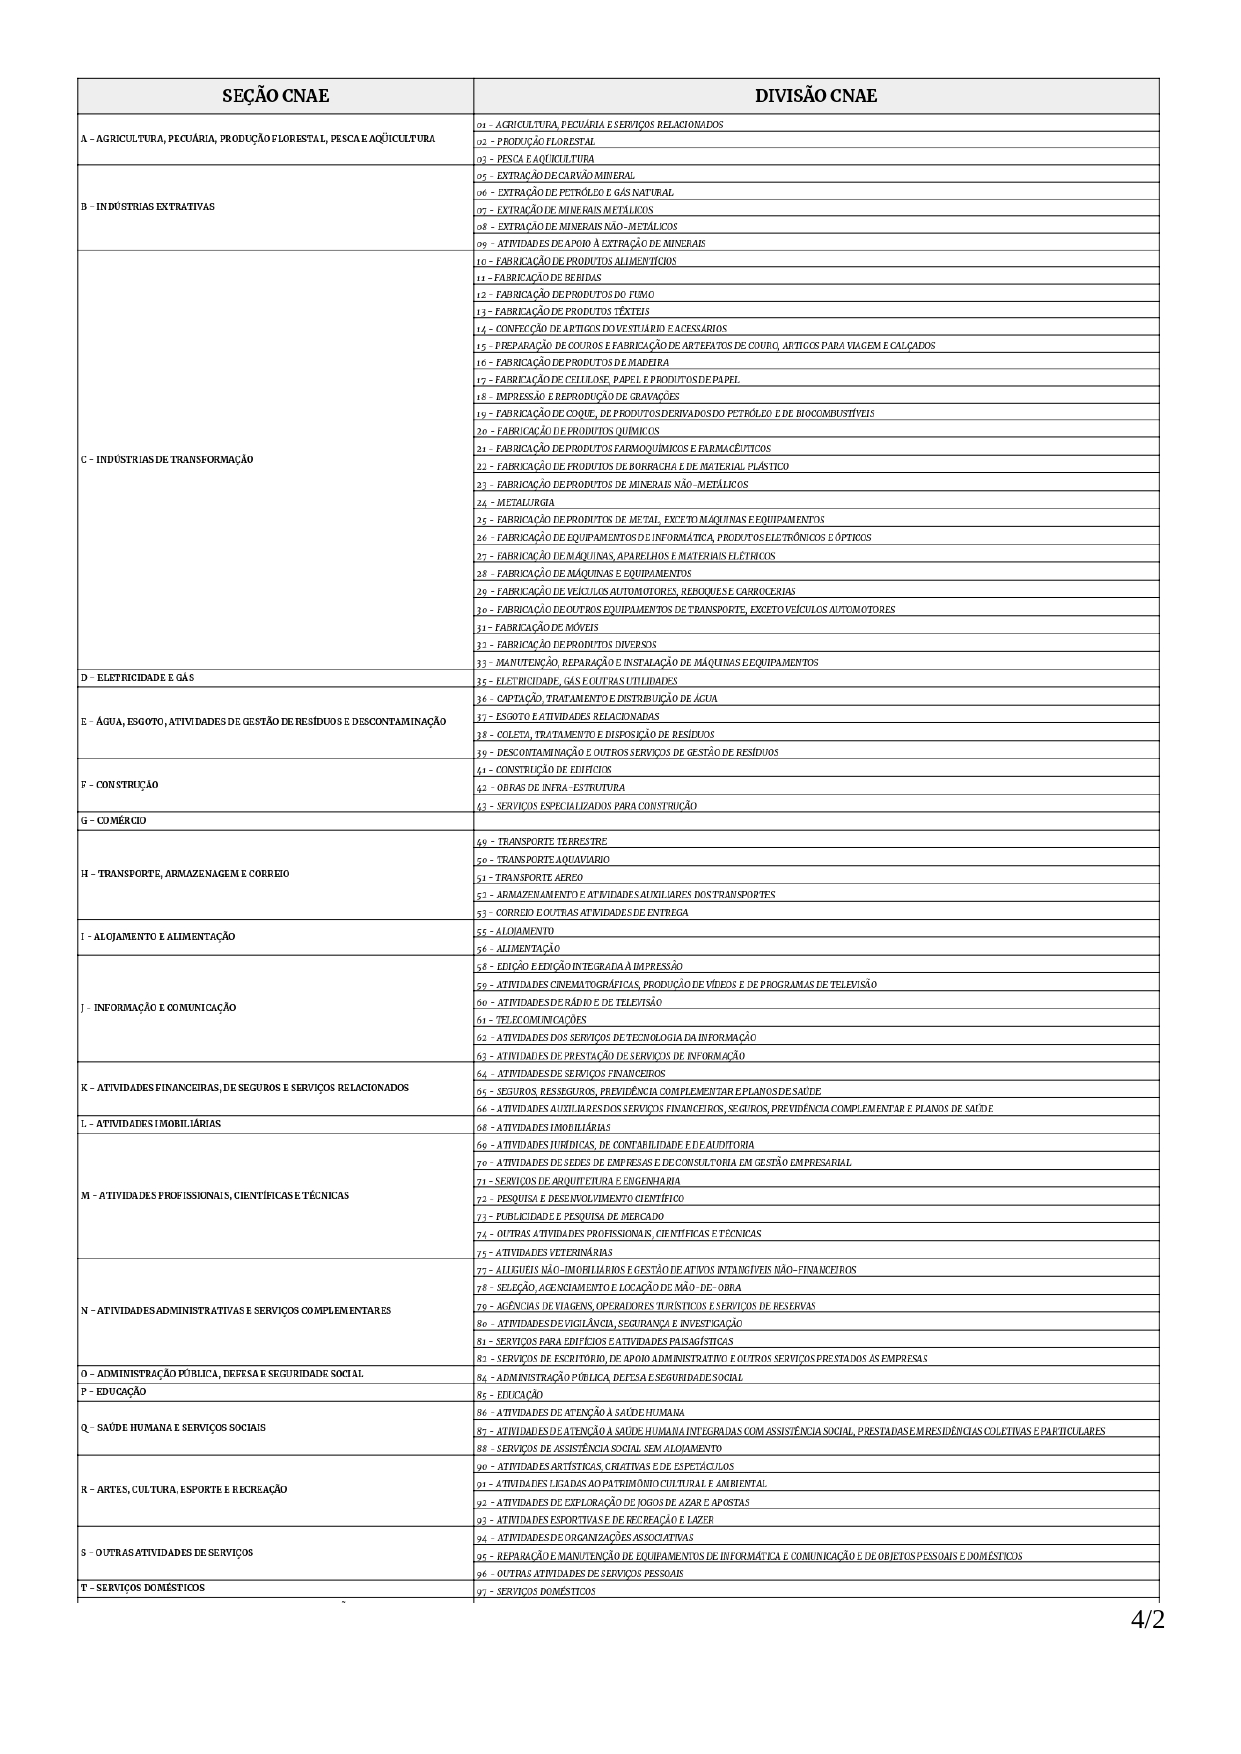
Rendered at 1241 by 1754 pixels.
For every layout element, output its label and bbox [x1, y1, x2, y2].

picture [75, 75, 1166, 1603]
